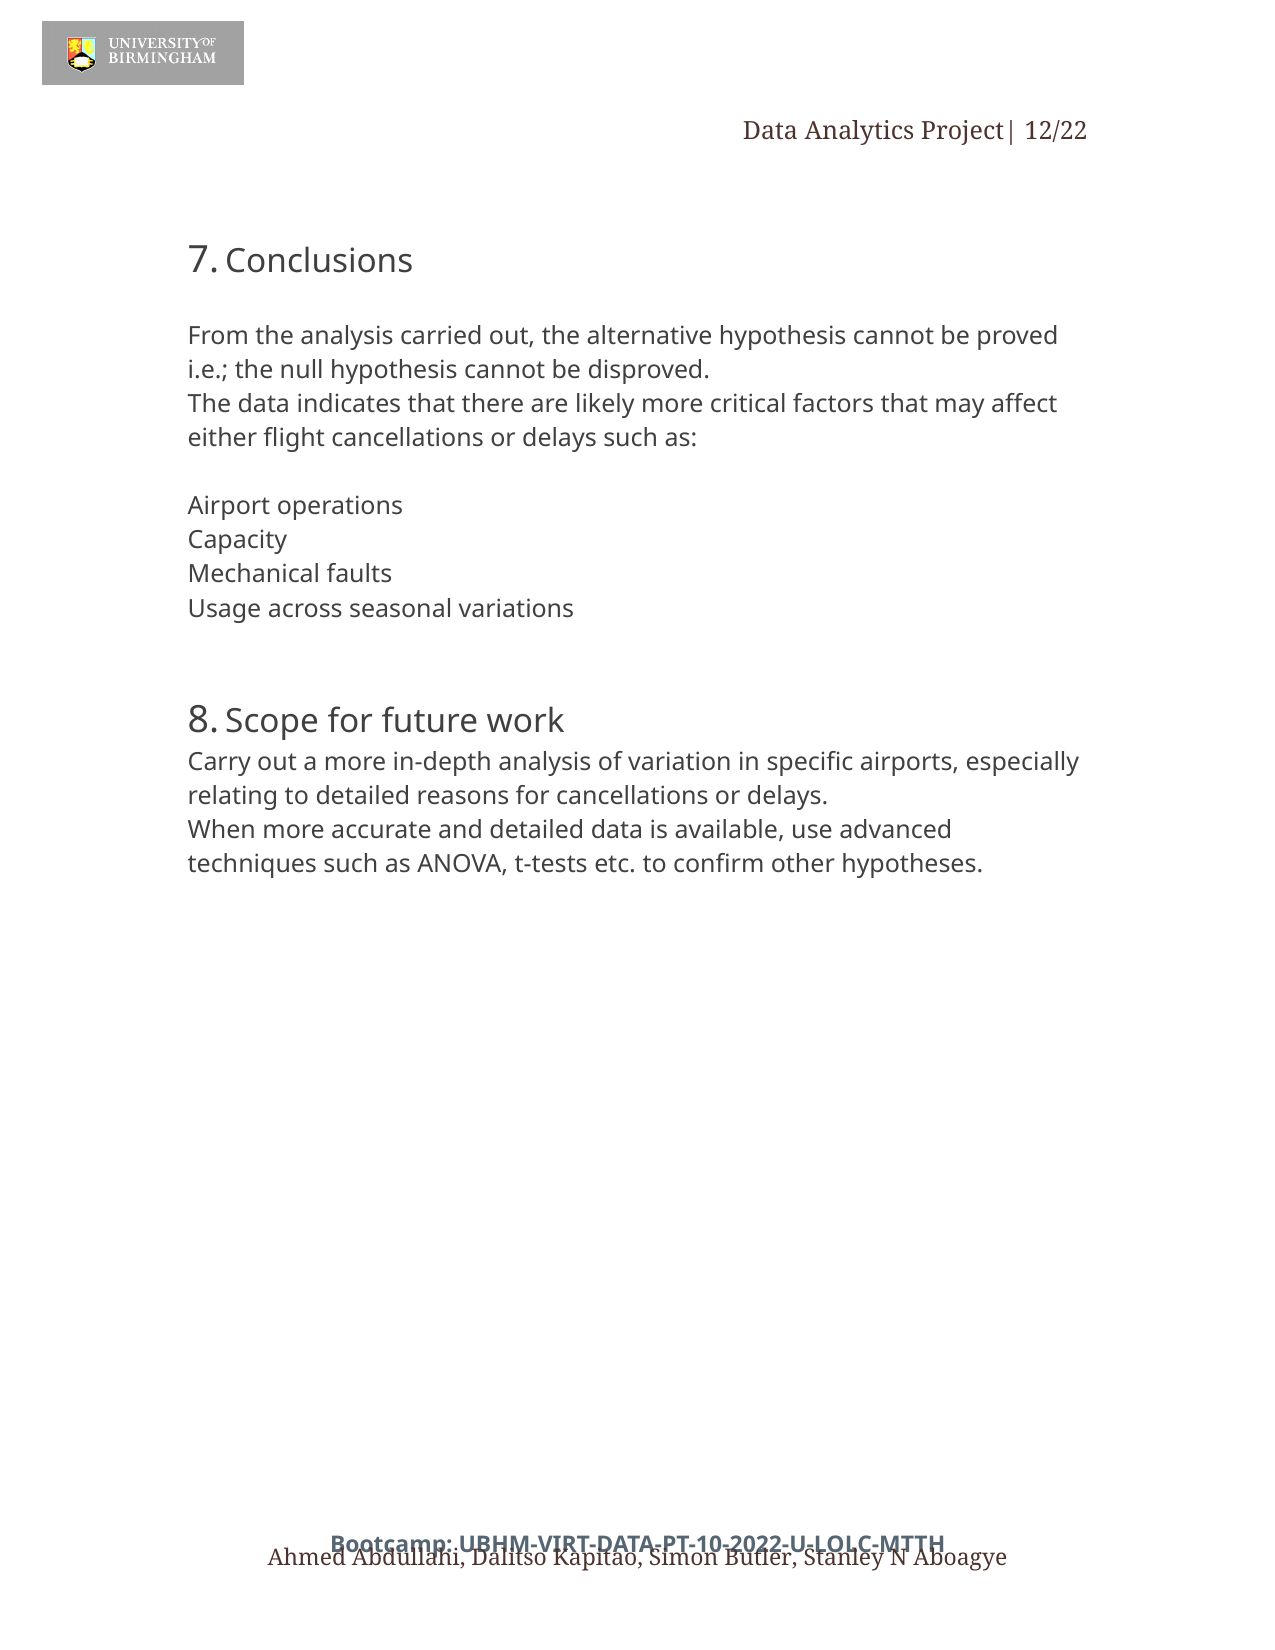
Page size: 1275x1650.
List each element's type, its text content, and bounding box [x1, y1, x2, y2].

title Usage across seasonal variations [187, 590, 1087, 624]
title Mechanical faults [187, 556, 1087, 590]
title From the analysis carried out, the alternative hypothesis cannot be proved i.e.; the null hypothesis cannot be disproved. [187, 318, 1087, 386]
title Conclusions [187, 233, 1087, 284]
title Scope for future work [187, 692, 1087, 743]
title The data indicates that there are likely more critical factors that may affect either flight cancellations or delays such as: [187, 386, 1087, 454]
title When more accurate and detailed data is available, use advanced techniques such as ANOVA, t-tests etc. to confirm other hypotheses. [187, 812, 1087, 880]
title Airport operations [187, 488, 1087, 522]
title Carry out a more in-depth analysis of variation in specific airports, especially relating to detailed reasons for cancellations or delays. [187, 743, 1087, 812]
picture [42, 21, 244, 85]
title Capacity [187, 522, 1087, 556]
